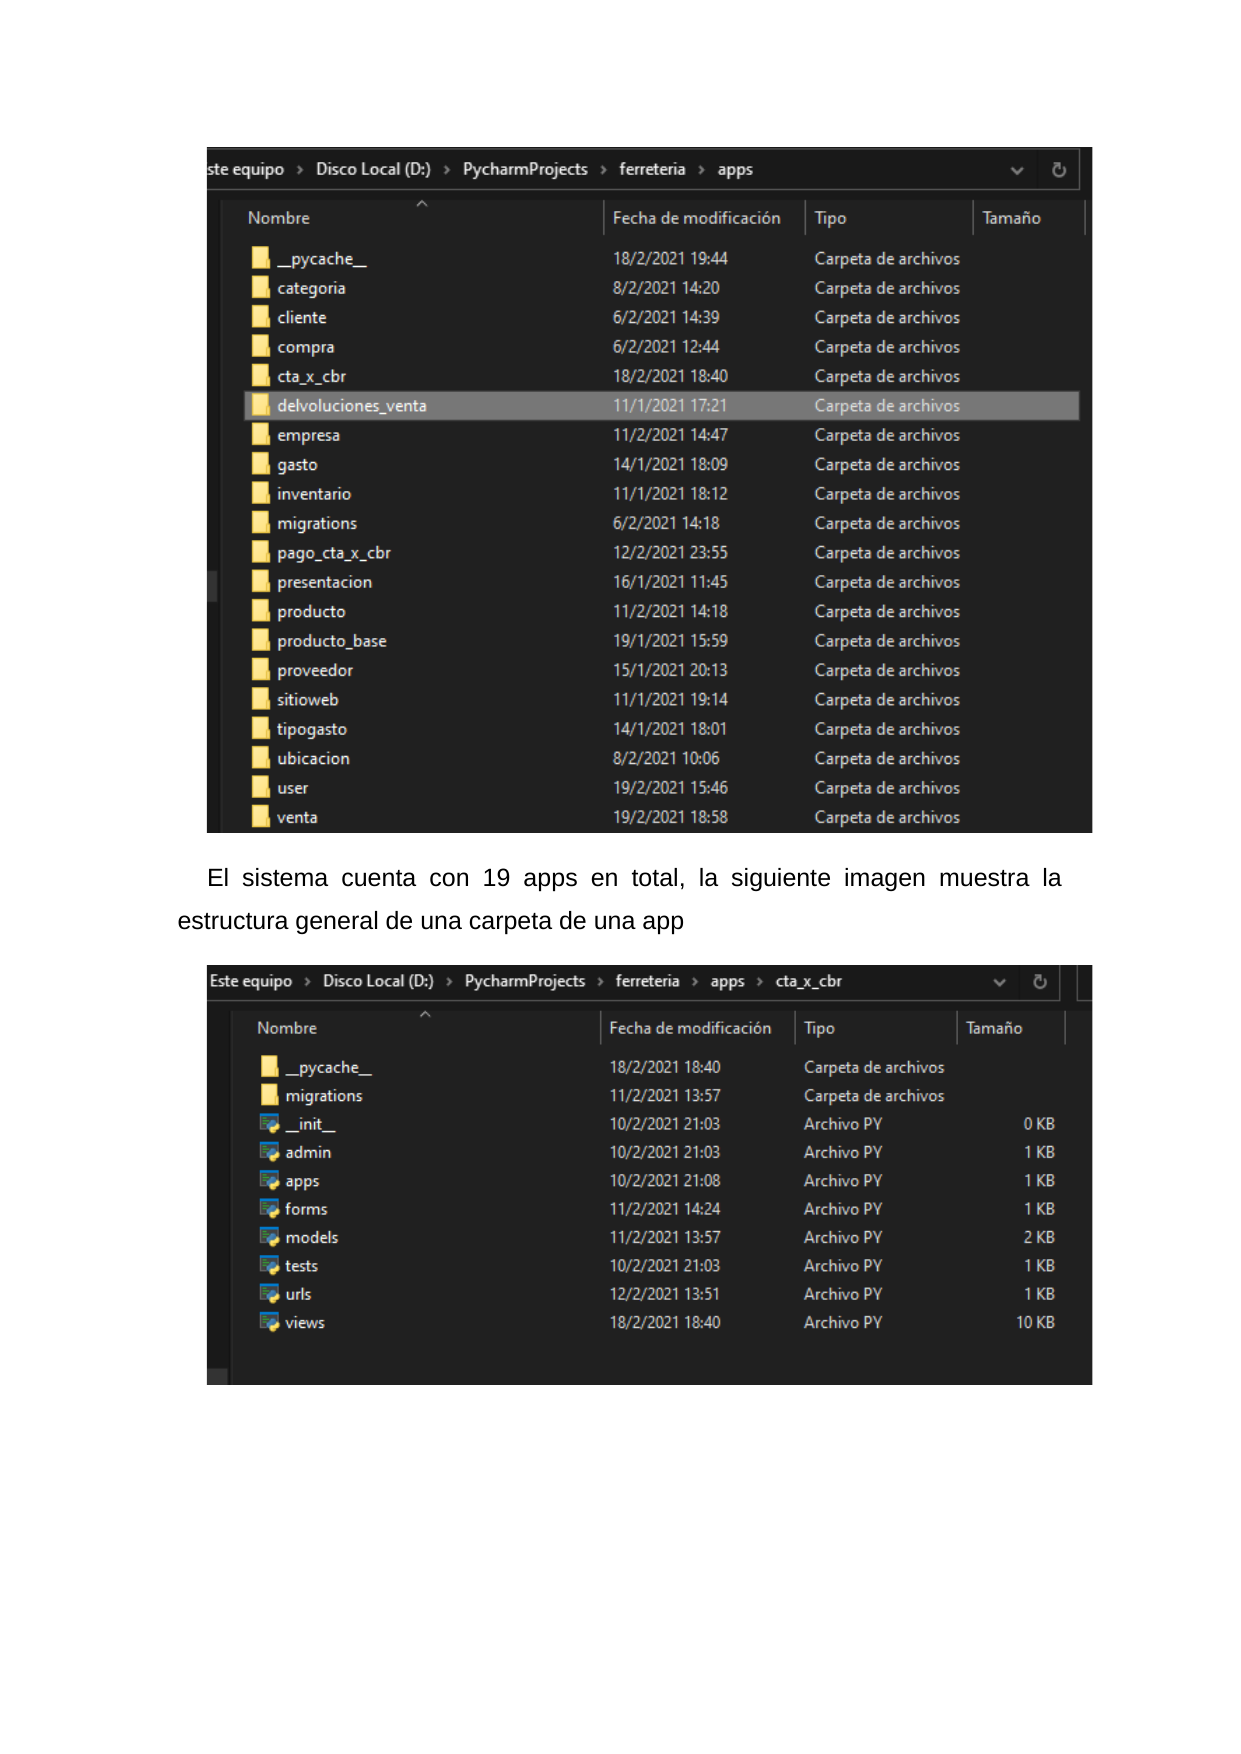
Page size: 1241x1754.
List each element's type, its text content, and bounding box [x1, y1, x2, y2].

picture [206, 147, 1093, 833]
text El sistema cuenta con 19 apps en total, la siguiente imagen muestra la estructura general de una carpeta de una app [177, 863, 1063, 935]
picture [206, 965, 1093, 1385]
